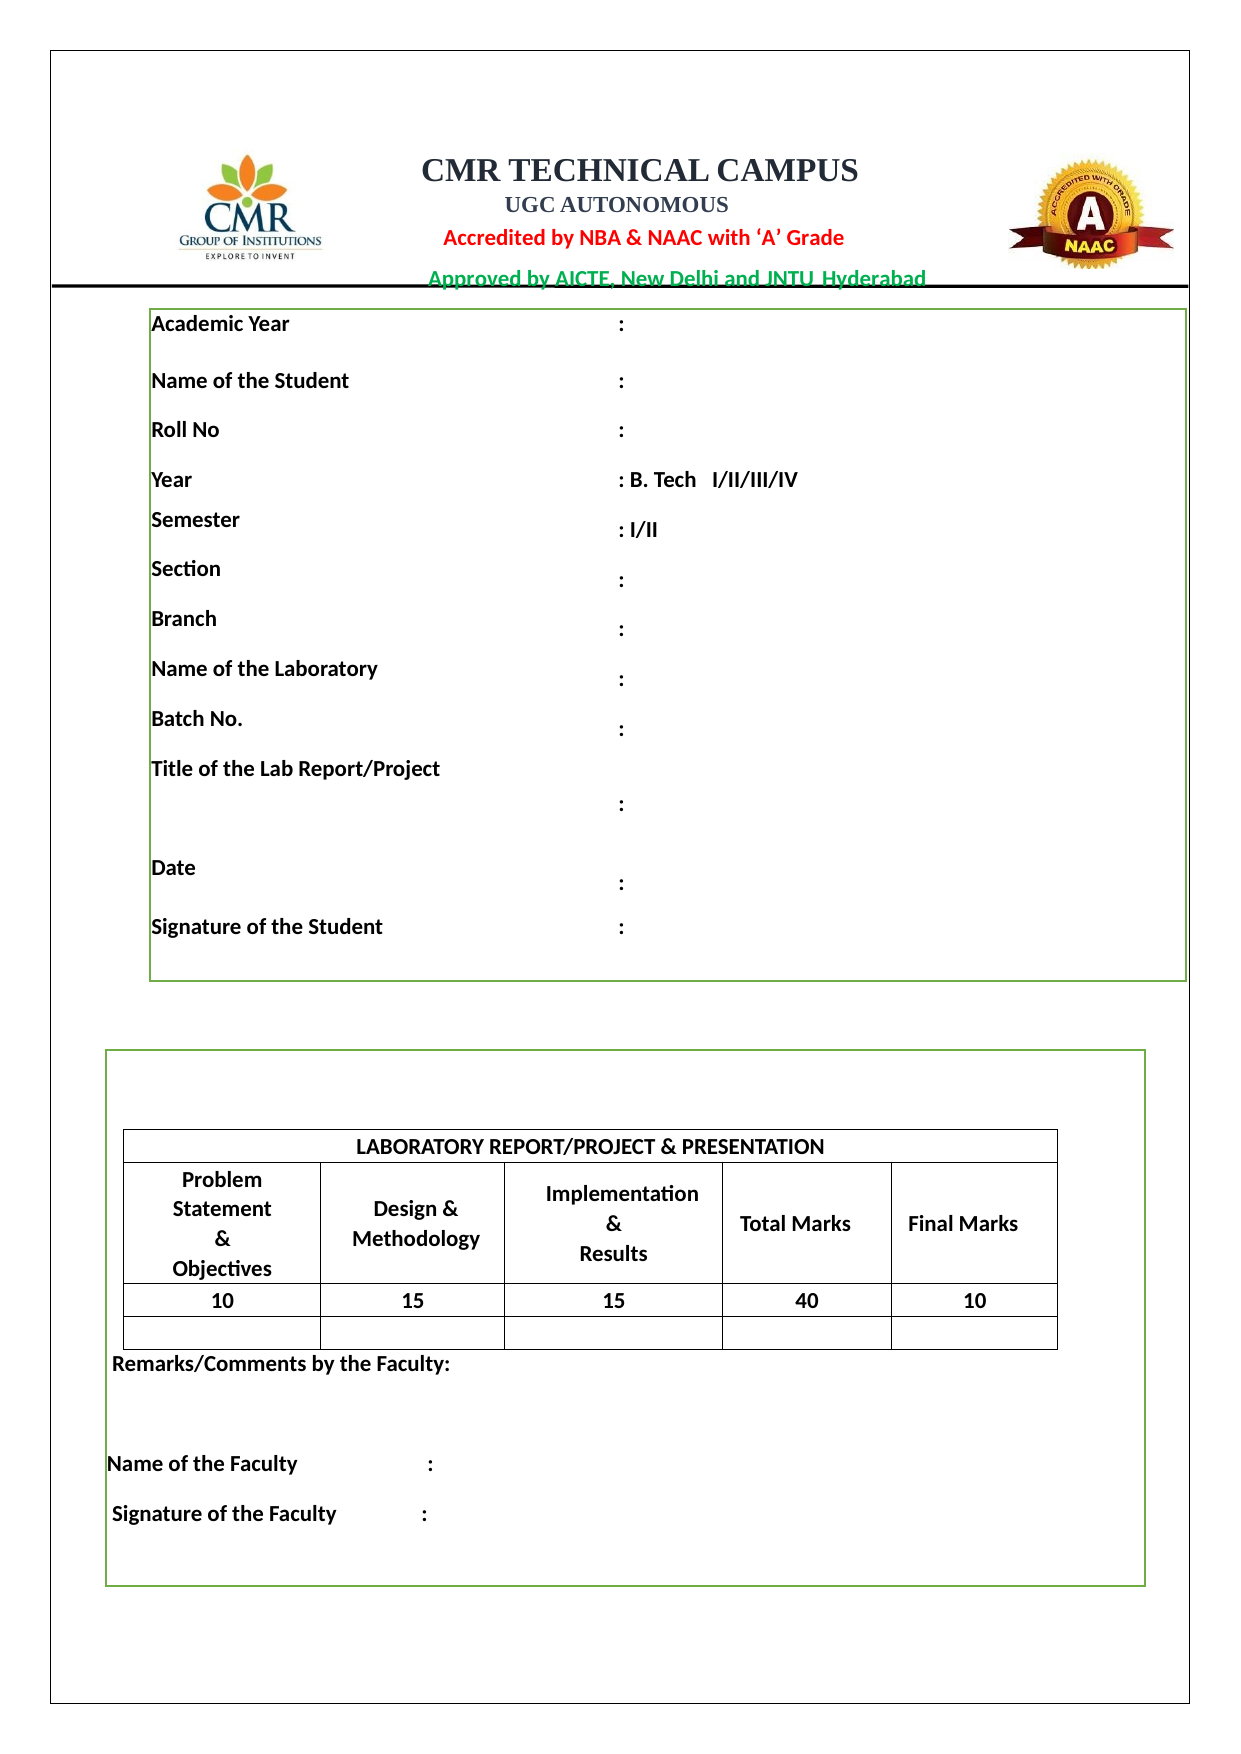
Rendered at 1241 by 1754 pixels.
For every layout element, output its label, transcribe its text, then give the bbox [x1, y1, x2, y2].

subtitle CMR TECHNICAL CAMPUS [204, 150, 1090, 188]
table_cell Title of the Lab Report/Project [151, 754, 617, 853]
table_cell Name of the Laboratory [151, 654, 617, 704]
picture [169, 217, 331, 264]
table_cell : [617, 356, 1185, 406]
picture [169, 149, 331, 191]
table_cell : [617, 406, 1185, 455]
table_cell : [617, 654, 1185, 704]
table_cell : [617, 704, 1185, 754]
table_cell Semester [151, 505, 617, 554]
subtitle UGC AUTONOMOUS [150, 191, 1090, 217]
table_cell : [617, 754, 1185, 853]
table_header : [617, 310, 1185, 356]
table_cell : [617, 555, 1185, 604]
table_cell Year [151, 455, 617, 505]
table_cell : [617, 853, 1185, 912]
table_cell : I/II [617, 505, 1185, 554]
picture [1008, 153, 1174, 269]
table_header Academic Year [151, 310, 617, 356]
text Accredited by NBA & NAAC with ‘A’ Grade Approved by AICTE, New Delhi and JNTU Hyderabad [428, 223, 1090, 294]
table_cell Name of the Student [151, 356, 617, 406]
table_cell Section [151, 555, 617, 604]
table_cell : [617, 604, 1185, 654]
table_cell Roll No [151, 406, 617, 455]
table_cell Branch [151, 604, 617, 654]
table_cell : B. Tech I/II/III/IV [617, 455, 1185, 505]
table_cell Date [151, 853, 617, 912]
table_cell Batch No. [151, 704, 617, 754]
table_cell Signature of the Student [151, 913, 617, 980]
table_cell : [617, 913, 1185, 980]
table_header Remarks/Comments by the Faculty: Name of the Faculty : Signature of the Faculty : [107, 1051, 1144, 1584]
